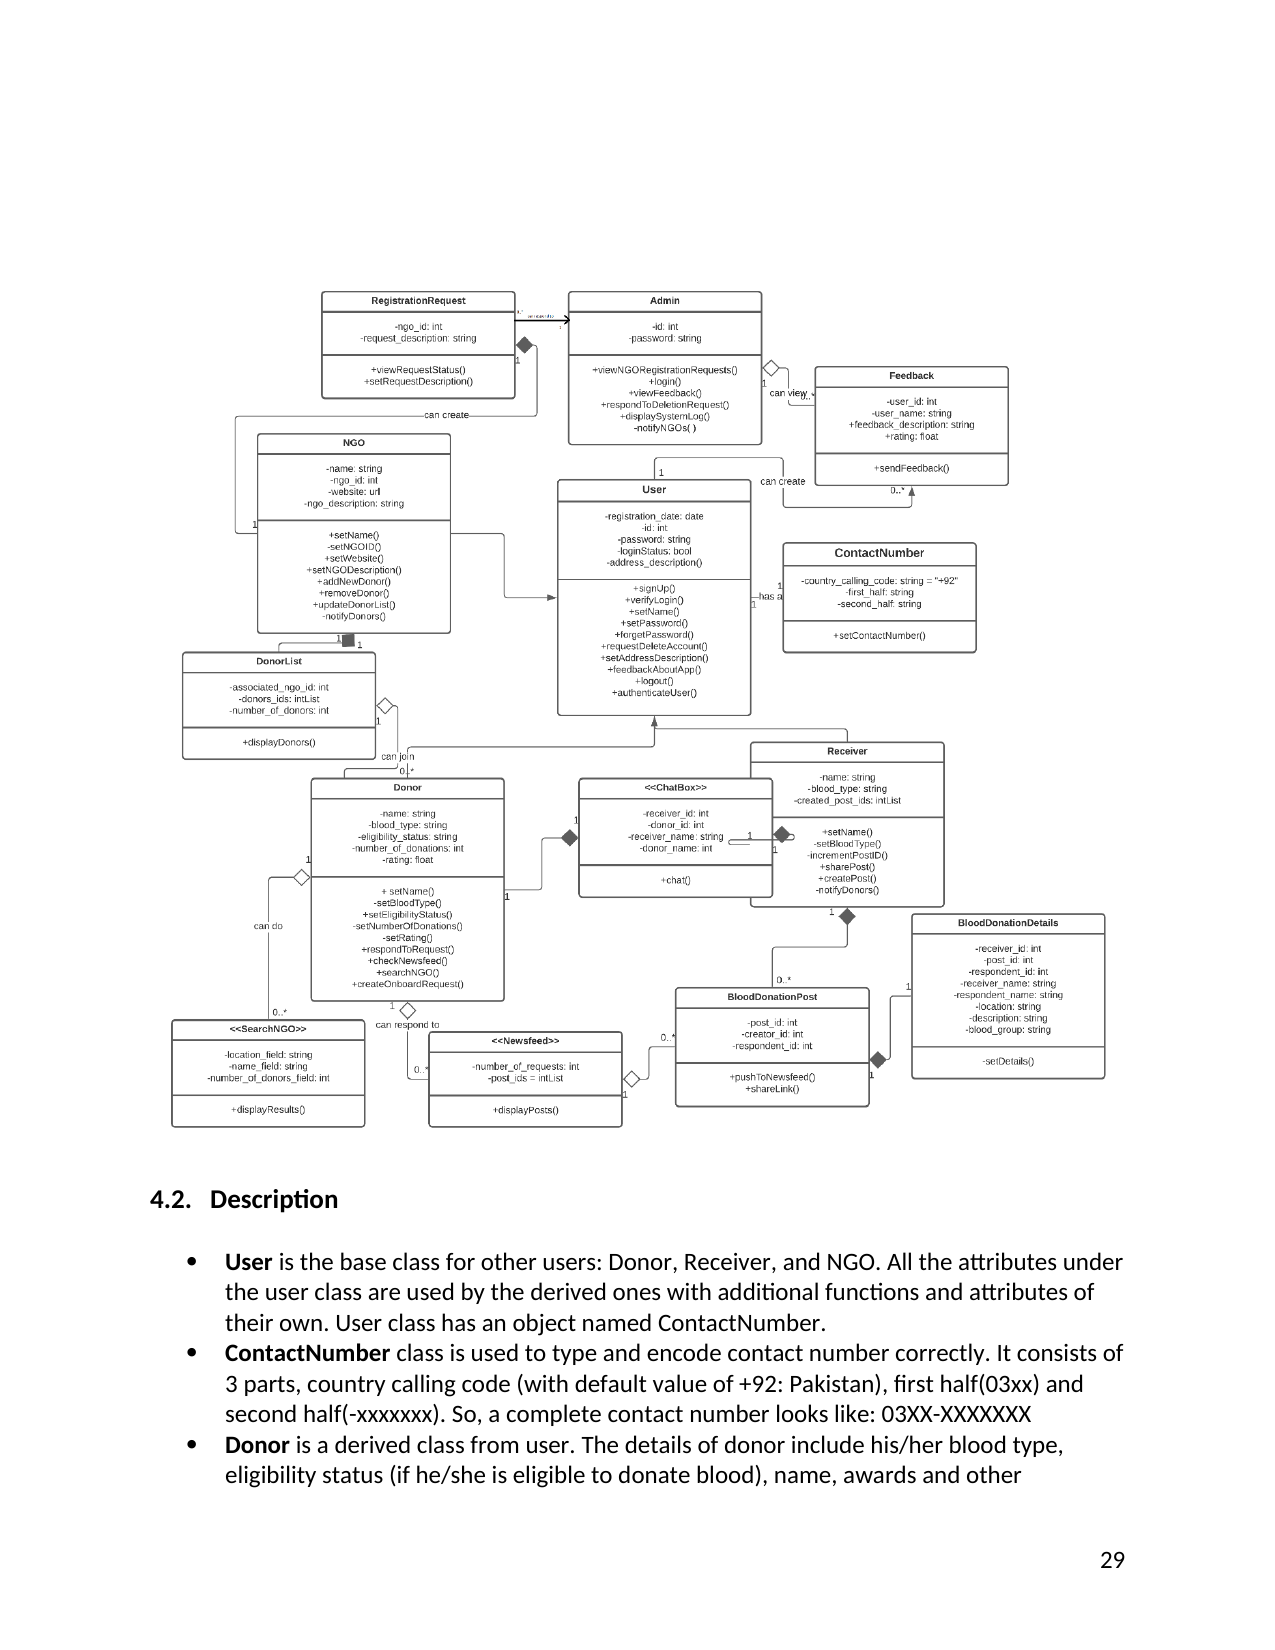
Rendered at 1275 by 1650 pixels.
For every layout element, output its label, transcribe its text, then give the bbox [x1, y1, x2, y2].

list User is the base class for other users: Donor, Receiver, and NGO. All the attributes under the user class are used by the derived ones with additional functions and attributes of their own. User class has an object named ContactNumber. [187, 1246, 1125, 1337]
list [187, 1429, 1125, 1490]
subtitle Description [150, 1182, 1125, 1215]
list ContactNumber class is used to type and encode contact number correctly. It consists of 3 parts, country calling code (with default value of +92: Pakistan), first half(03xx) and second half(-xxxxxxx). So, a complete contact number looks like: 03XX-XXXXXXX [187, 1337, 1125, 1429]
picture [150, 271, 1125, 1148]
